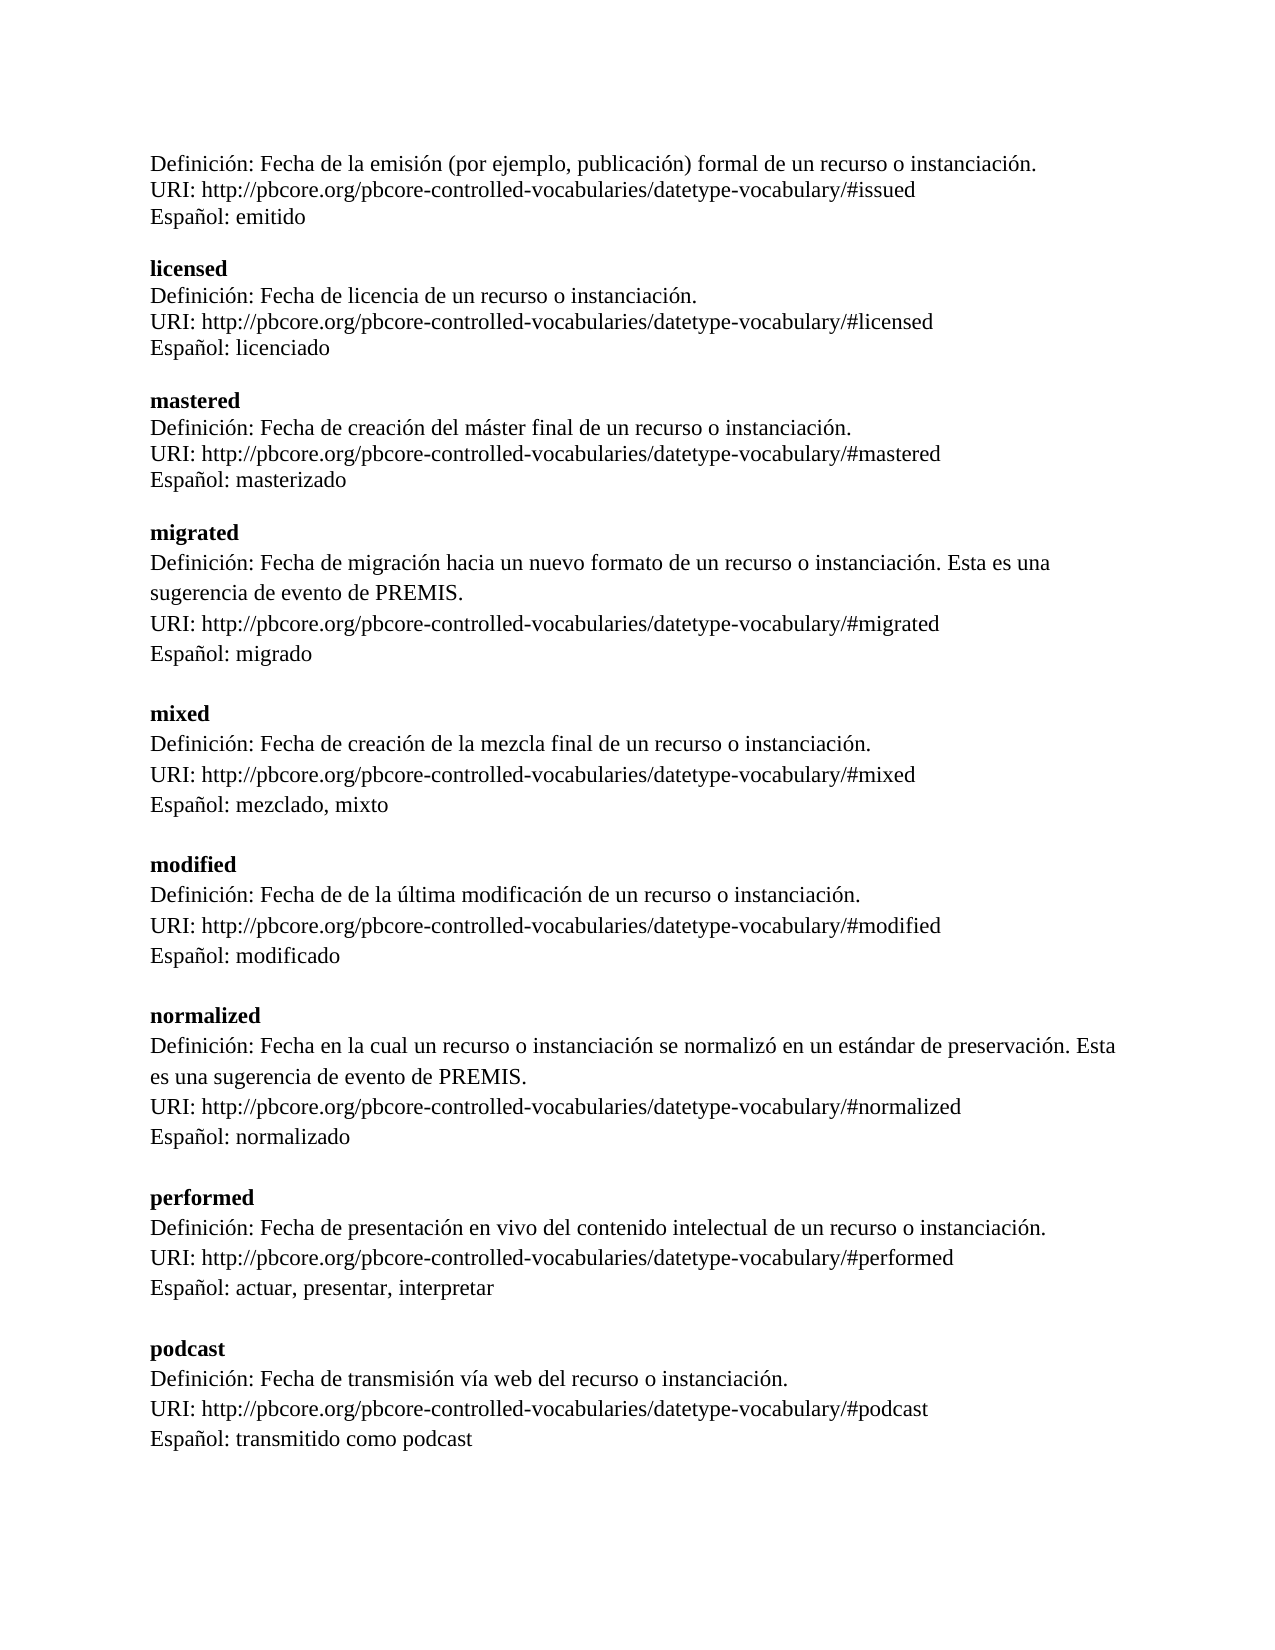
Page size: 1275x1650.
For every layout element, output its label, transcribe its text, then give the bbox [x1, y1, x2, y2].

text URI: http://pbcore.org/pbcore-controlled-vocabularies/datetype-vocabulary/#normalized [150, 1093, 1120, 1119]
text URI: http://pbcore.org/pbcore-controlled-vocabularies/datetype-vocabulary/#licensed [150, 308, 1120, 334]
text Español: migrado [150, 640, 1120, 666]
text Español: normalizado [150, 1123, 1120, 1149]
text Definición: Fecha de presentación en vivo del contenido intelectual de un recurso o instanciación. [150, 1214, 1120, 1240]
text URI: http://pbcore.org/pbcore-controlled-vocabularies/datetype-vocabulary/#migrated [150, 609, 1120, 636]
text URI: http://pbcore.org/pbcore-controlled-vocabularies/datetype-vocabulary/#performed [150, 1244, 1120, 1270]
text performed [150, 1183, 1120, 1210]
text URI: http://pbcore.org/pbcore-controlled-vocabularies/datetype-vocabulary/#mastered [150, 440, 1120, 466]
text podcast [150, 1334, 1120, 1361]
text Definición: Fecha de licencia de un recurso o instanciación. [150, 282, 1120, 308]
text Definición: Fecha en la cual un recurso o instanciación se normalizó en un estándar de preservación. Esta es una sugerencia de evento de PREMIS. [150, 1032, 1120, 1089]
text Definición: Fecha de migración hacia un nuevo formato de un recurso o instanciación. Esta es una sugerencia de evento de PREMIS. [150, 549, 1120, 606]
text URI: http://pbcore.org/pbcore-controlled-vocabularies/datetype-vocabulary/#podcast [150, 1395, 1120, 1421]
text Definición: Fecha de de la última modificación de un recurso o instanciación. [150, 881, 1120, 908]
text normalized [150, 1002, 1120, 1029]
text Español: masterizado [150, 466, 1120, 493]
text Definición: Fecha de transmisión vía web del recurso o instanciación. [150, 1365, 1120, 1391]
text Definición: Fecha de la emisión (por ejemplo, publicación) formal de un recurso o instanciación. [150, 150, 1120, 176]
text Definición: Fecha de creación de la mezcla final de un recurso o instanciación. [150, 730, 1120, 757]
text mastered [150, 387, 1120, 413]
text Español: transmitido como podcast [150, 1425, 1120, 1452]
text licensed [150, 255, 1120, 282]
text Español: modificado [150, 942, 1120, 968]
text migrated [150, 519, 1120, 545]
text URI: http://pbcore.org/pbcore-controlled-vocabularies/datetype-vocabulary/#modified [150, 912, 1120, 938]
text Español: mezclado, mixto [150, 791, 1120, 817]
text modified [150, 851, 1120, 878]
text Español: actuar, presentar, interpretar [150, 1274, 1120, 1301]
text URI: http://pbcore.org/pbcore-controlled-vocabularies/datetype-vocabulary/#mixed [150, 761, 1120, 787]
text Definición: Fecha de creación del máster final de un recurso o instanciación. [150, 413, 1120, 440]
text mixed [150, 700, 1120, 727]
text Español: emitido [150, 203, 1120, 229]
text URI: http://pbcore.org/pbcore-controlled-vocabularies/datetype-vocabulary/#issued [150, 176, 1120, 203]
text Español: licenciado [150, 334, 1120, 361]
